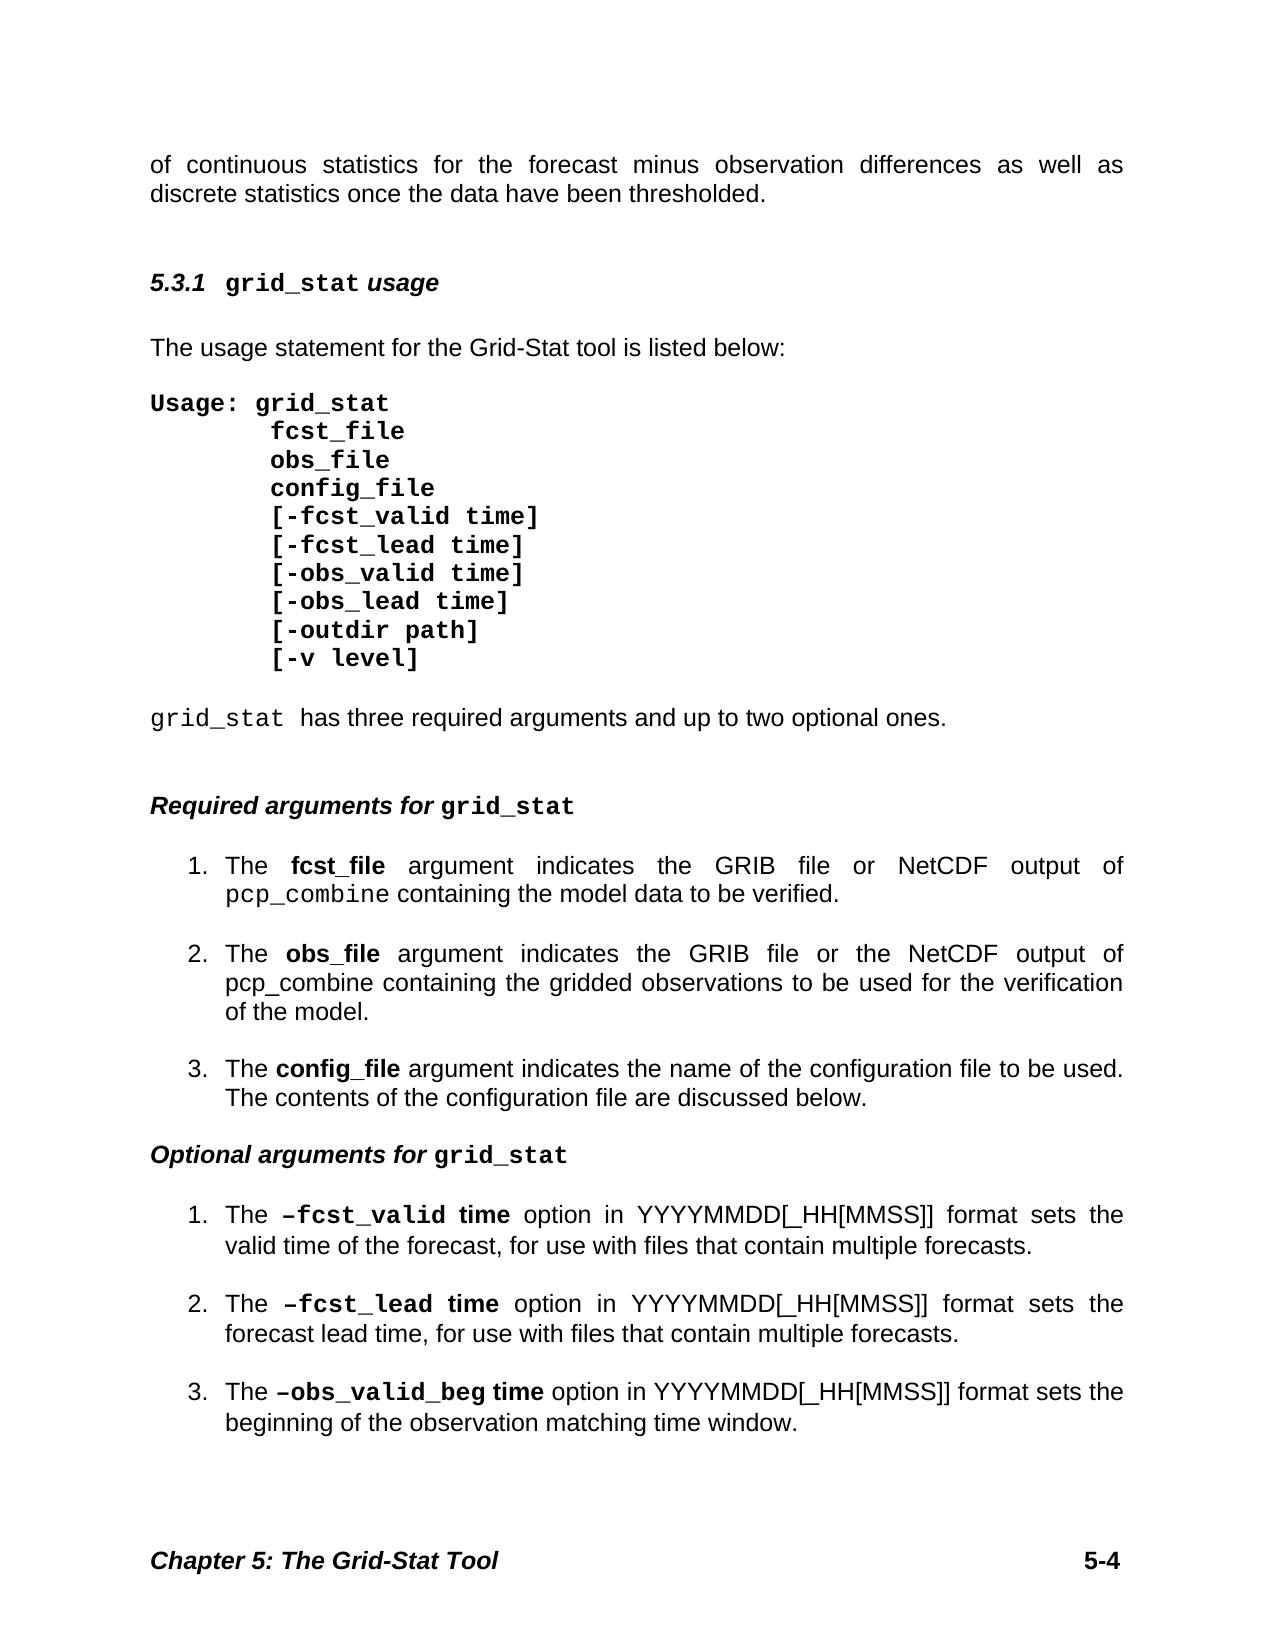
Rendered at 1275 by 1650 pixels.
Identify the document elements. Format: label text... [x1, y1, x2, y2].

list The obs_file argument indicates the GRIB file or the NetCDF output of pcp_combine containing the gridded observations to be used for the verification of the model. [187, 939, 1125, 1025]
text [-fcst_valid time] [150, 504, 1125, 532]
text fcst_file [150, 419, 1125, 447]
text [-v level] [150, 646, 1125, 674]
list The –obs_valid_beg time option in YYYYMMDD[_HH[MMSS]] format sets the beginning of the observation matching time window. [187, 1377, 1125, 1437]
text Required arguments for grid_stat [150, 791, 1125, 822]
text Usage: grid_stat [150, 391, 1125, 419]
list The fcst_file argument indicates the GRIB file or NetCDF output of pcp_combine containing the model data to be verified. [187, 851, 1125, 910]
text The usage statement for the Grid-Stat tool is listed below: [150, 333, 1125, 362]
text obs_file [150, 447, 1125, 476]
list The –fcst_lead time option in YYYYMMDD[_HH[MMSS]] format sets the forecast lead time, for use with files that contain multiple forecasts. [187, 1288, 1125, 1348]
list The –fcst_valid time option in YYYYMMDD[_HH[MMSS]] format sets the valid time of the forecast, for use with files that contain multiple forecasts. [187, 1200, 1125, 1260]
list The config_file argument indicates the name of the configuration file to be used. The contents of the configuration file are discussed below. [187, 1054, 1125, 1112]
text [-fcst_lead time] [150, 532, 1125, 561]
text config_file [150, 476, 1125, 504]
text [150, 150, 1125, 207]
subtitle 5.3.1 grid_stat usage [150, 267, 1125, 298]
text Optional arguments for grid_stat [150, 1140, 1125, 1171]
text [-obs_lead time] [150, 589, 1125, 617]
text [-outdir path] [150, 617, 1125, 646]
text grid_stat has three required arguments and up to two optional ones. [150, 703, 1125, 733]
text [-obs_valid time] [150, 561, 1125, 589]
